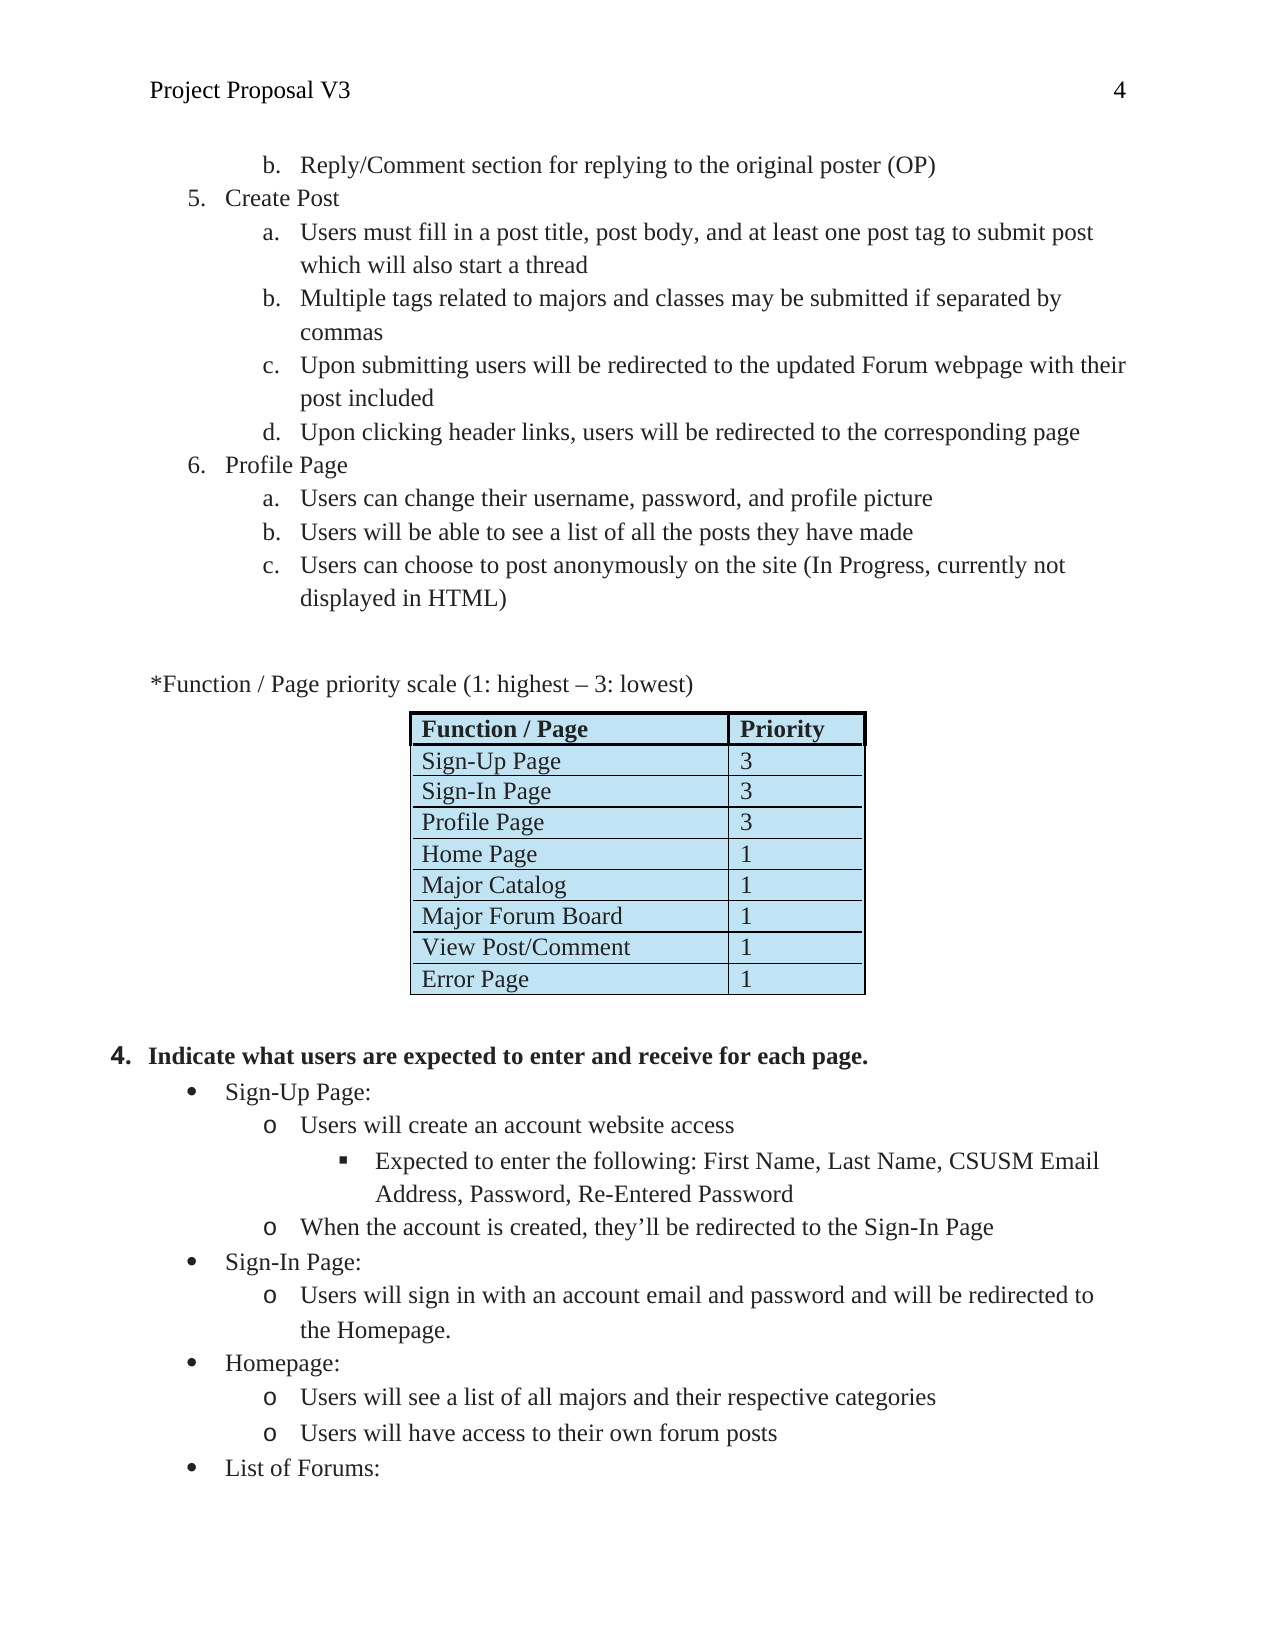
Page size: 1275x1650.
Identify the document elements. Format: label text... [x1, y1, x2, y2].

list Upon submitting users will be redirected to the updated Forum webpage with their post included [262, 350, 1127, 412]
table_cell Sign-Up Page [411, 744, 728, 775]
table_cell Sign-In Page [411, 775, 728, 806]
table_cell View Post/Comment [411, 931, 728, 963]
table_cell Major Forum Board [411, 900, 728, 931]
list When the account is created, they’ll be redirected to the Sign-In Page [262, 1212, 1127, 1243]
table_cell 1 [729, 963, 864, 994]
list Sign-In Page: [187, 1247, 1127, 1276]
table_header Function / Page [412, 715, 727, 743]
list Sign-Up Page: [187, 1077, 1127, 1106]
list Users will have access to their own forum posts [262, 1418, 1127, 1448]
table_cell 3 [729, 775, 864, 806]
table_header Priority [730, 715, 863, 743]
list List of Forums: [187, 1453, 1127, 1482]
list Reply/Comment section for replying to the original poster (OP) [262, 150, 1127, 179]
table_cell 1 [729, 869, 864, 900]
list Expected to enter the following: First Name, Last Name, CSUSM Email Address, Password, Re-Entered Password [337, 1146, 1127, 1208]
list Indicate what users are expected to enter and receive for each page. [110, 1038, 1127, 1072]
table_cell Major Catalog [411, 869, 728, 900]
list Create Post [187, 183, 1127, 212]
table_cell 1 [729, 900, 864, 931]
list Multiple tags related to majors and classes may be submitted if separated by commas [262, 283, 1127, 345]
list Users will see a list of all majors and their respective categories [262, 1382, 1127, 1413]
list Users must fill in a post title, post body, and at least one post tag to submit post which will also start a thread [262, 217, 1127, 279]
table_cell 1 [729, 931, 864, 963]
table_cell 1 [729, 838, 864, 869]
list Users will sign in with an account email and password and will be redirected to the Homepage. [262, 1280, 1127, 1344]
text *Function / Page priority scale (1: highest – 3: lowest) [150, 669, 1127, 697]
table_cell Error Page [411, 963, 728, 994]
table_cell 3 [729, 806, 864, 838]
list Homepage: [187, 1348, 1127, 1377]
table_cell 3 [729, 743, 864, 775]
list Upon clicking header links, users will be redirected to the corresponding page [262, 417, 1127, 445]
table_cell Profile Page [411, 806, 728, 838]
list Profile Page [187, 450, 1127, 479]
list Users can change their username, password, and profile picture [262, 483, 1127, 512]
list Users will be able to see a list of all the posts they have made [262, 517, 1127, 545]
table_cell Home Page [411, 838, 728, 869]
list Users can choose to post anonymously on the site (In Progress, currently not displayed in HTML) [262, 550, 1127, 612]
list Users will create an account website access [262, 1111, 1127, 1141]
